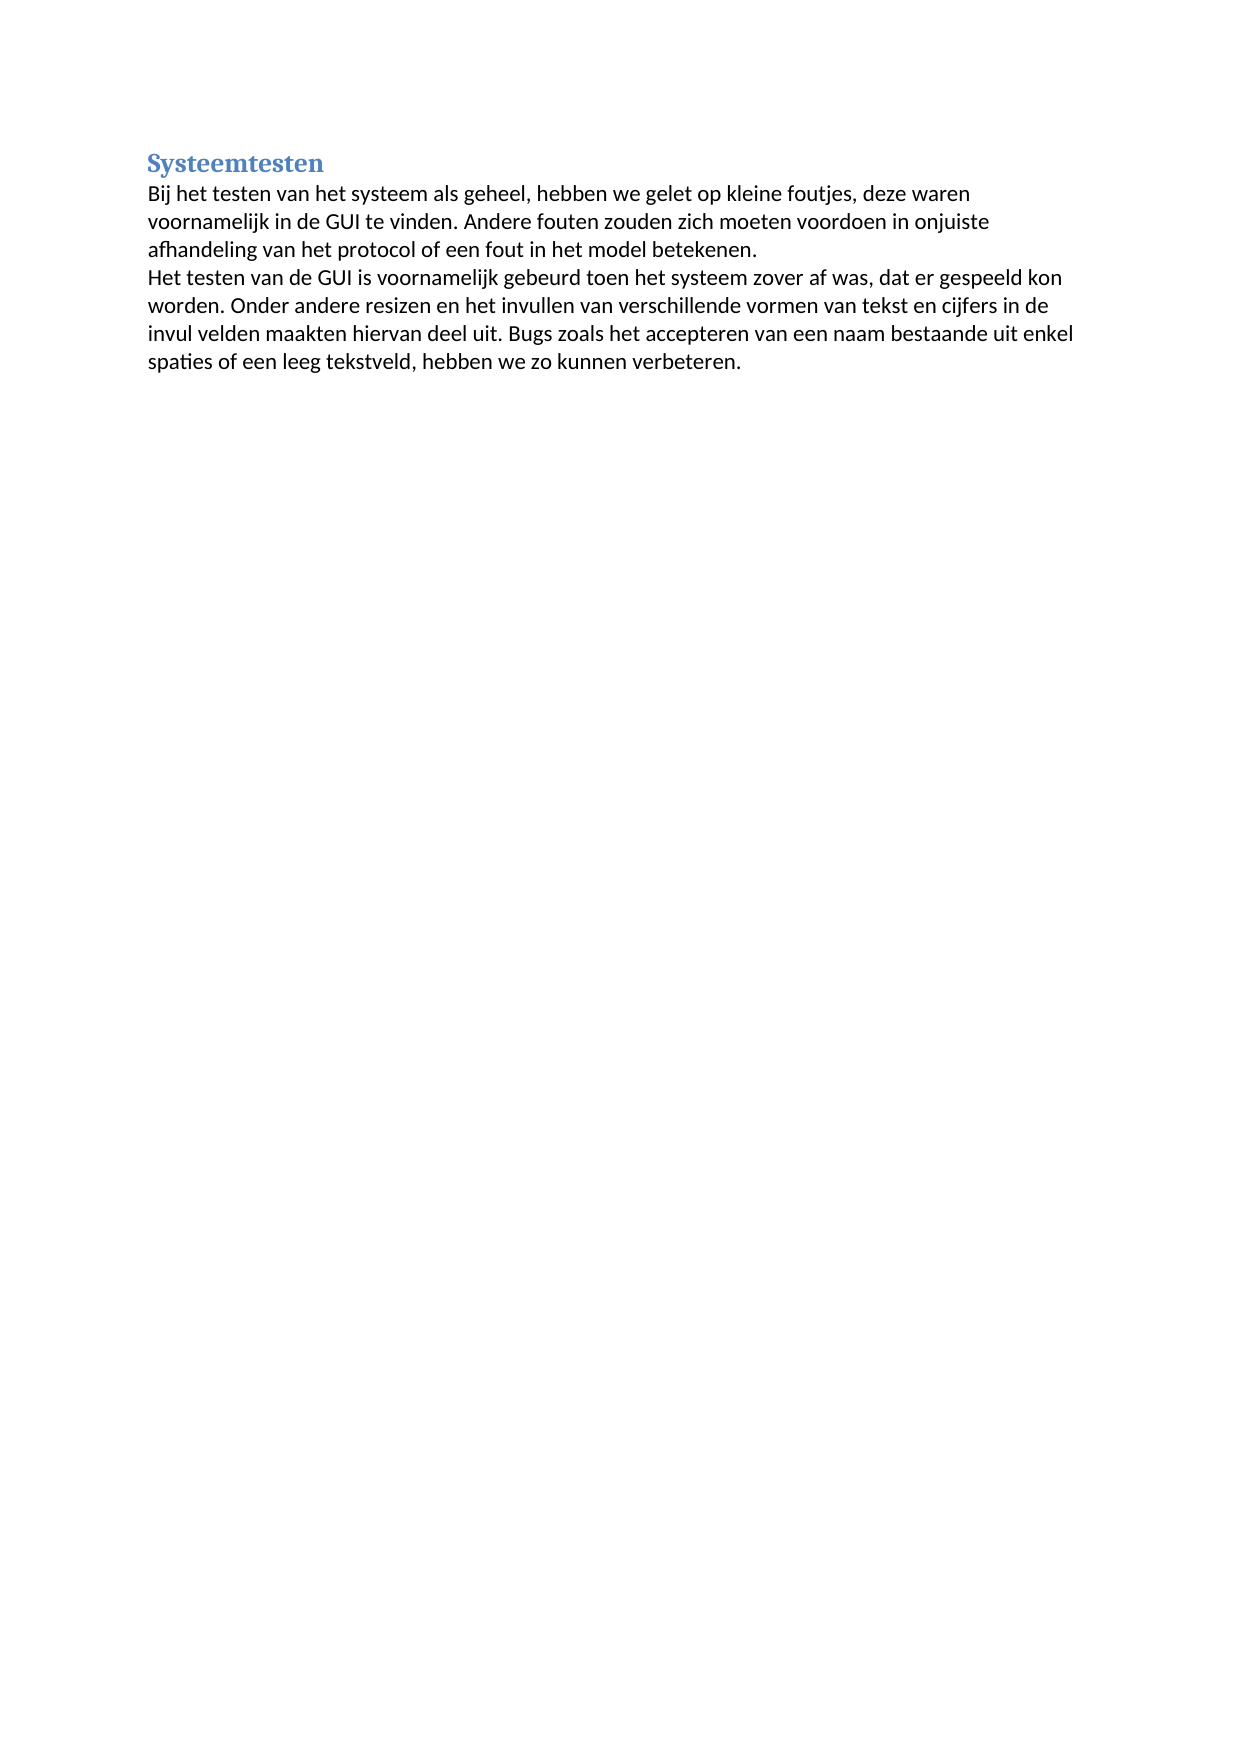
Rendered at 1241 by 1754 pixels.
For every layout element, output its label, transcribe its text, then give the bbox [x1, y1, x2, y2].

text Bij het testen van het systeem als geheel, hebben we gelet op kleine foutjes, deze waren voornamelijk in de GUI te vinden. Andere fouten zouden zich moeten voordoen in onjuiste afhandeling van het protocol of een fout in het model betekenen. [148, 179, 1093, 263]
text Het testen van de GUI is voornamelijk gebeurd toen het systeem zover af was, dat er gespeeld kon worden. Onder andere resizen en het invullen van verschillende vormen van tekst en cijfers in de invul velden maakten hiervan deel uit. Bugs zoals het accepteren van een naam bestaande uit enkel spaties of een leeg tekstveld, hebben we zo kunnen verbeteren. [148, 263, 1093, 375]
subtitle Systeemtesten [148, 148, 1093, 179]
